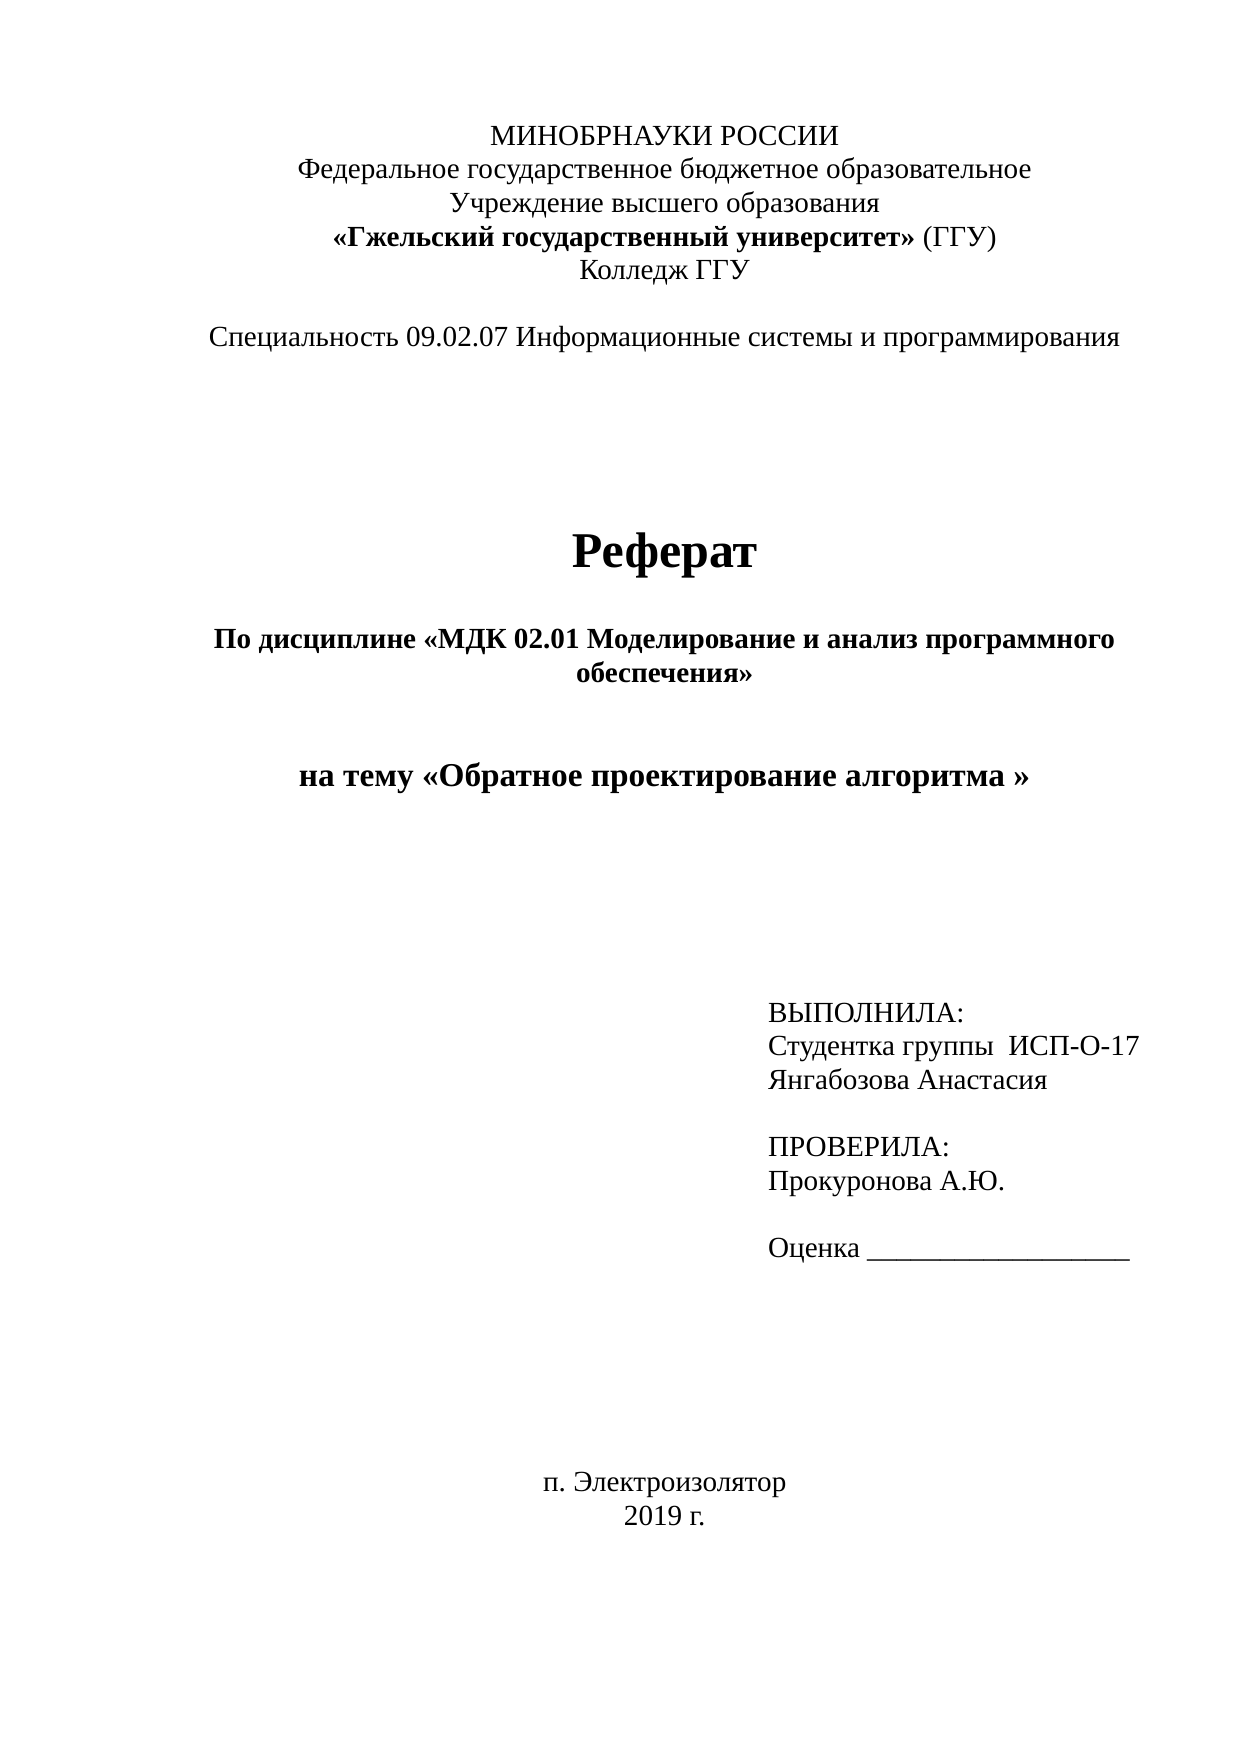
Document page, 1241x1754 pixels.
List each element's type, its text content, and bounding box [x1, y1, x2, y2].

text Реферат [177, 521, 1152, 578]
text МИНОБРНАУКИ РОССИИ [177, 118, 1152, 152]
text Прокуронова А.Ю. [768, 1163, 1152, 1196]
text Колледж ГГУ [177, 252, 1152, 286]
text Янгабозова Анастасия [768, 1062, 1152, 1096]
text Специальность 09.02.07 Информационные системы и программирования [177, 319, 1152, 353]
text Учреждение высшего образования [177, 185, 1152, 219]
text Федеральное государственное бюджетное образовательное [177, 152, 1152, 185]
text ВЫПОЛНИЛА: [768, 995, 1152, 1028]
text По дисциплине «МДК 02.01 Моделирование и анализ программного обеспечения» [177, 621, 1152, 688]
text «Гжельский государственный университет» (ГГУ) [177, 219, 1152, 252]
text п. Электроизолятор [177, 1464, 1152, 1498]
text на тему «Обратное проектирование алгоритма » [177, 755, 1152, 794]
text Студентка группы ИСП-О-17 [768, 1028, 1152, 1062]
text 2019 г. [177, 1498, 1152, 1532]
text Оценка __________________ [768, 1230, 1152, 1263]
text ПРОВЕРИЛА: [768, 1129, 1152, 1163]
